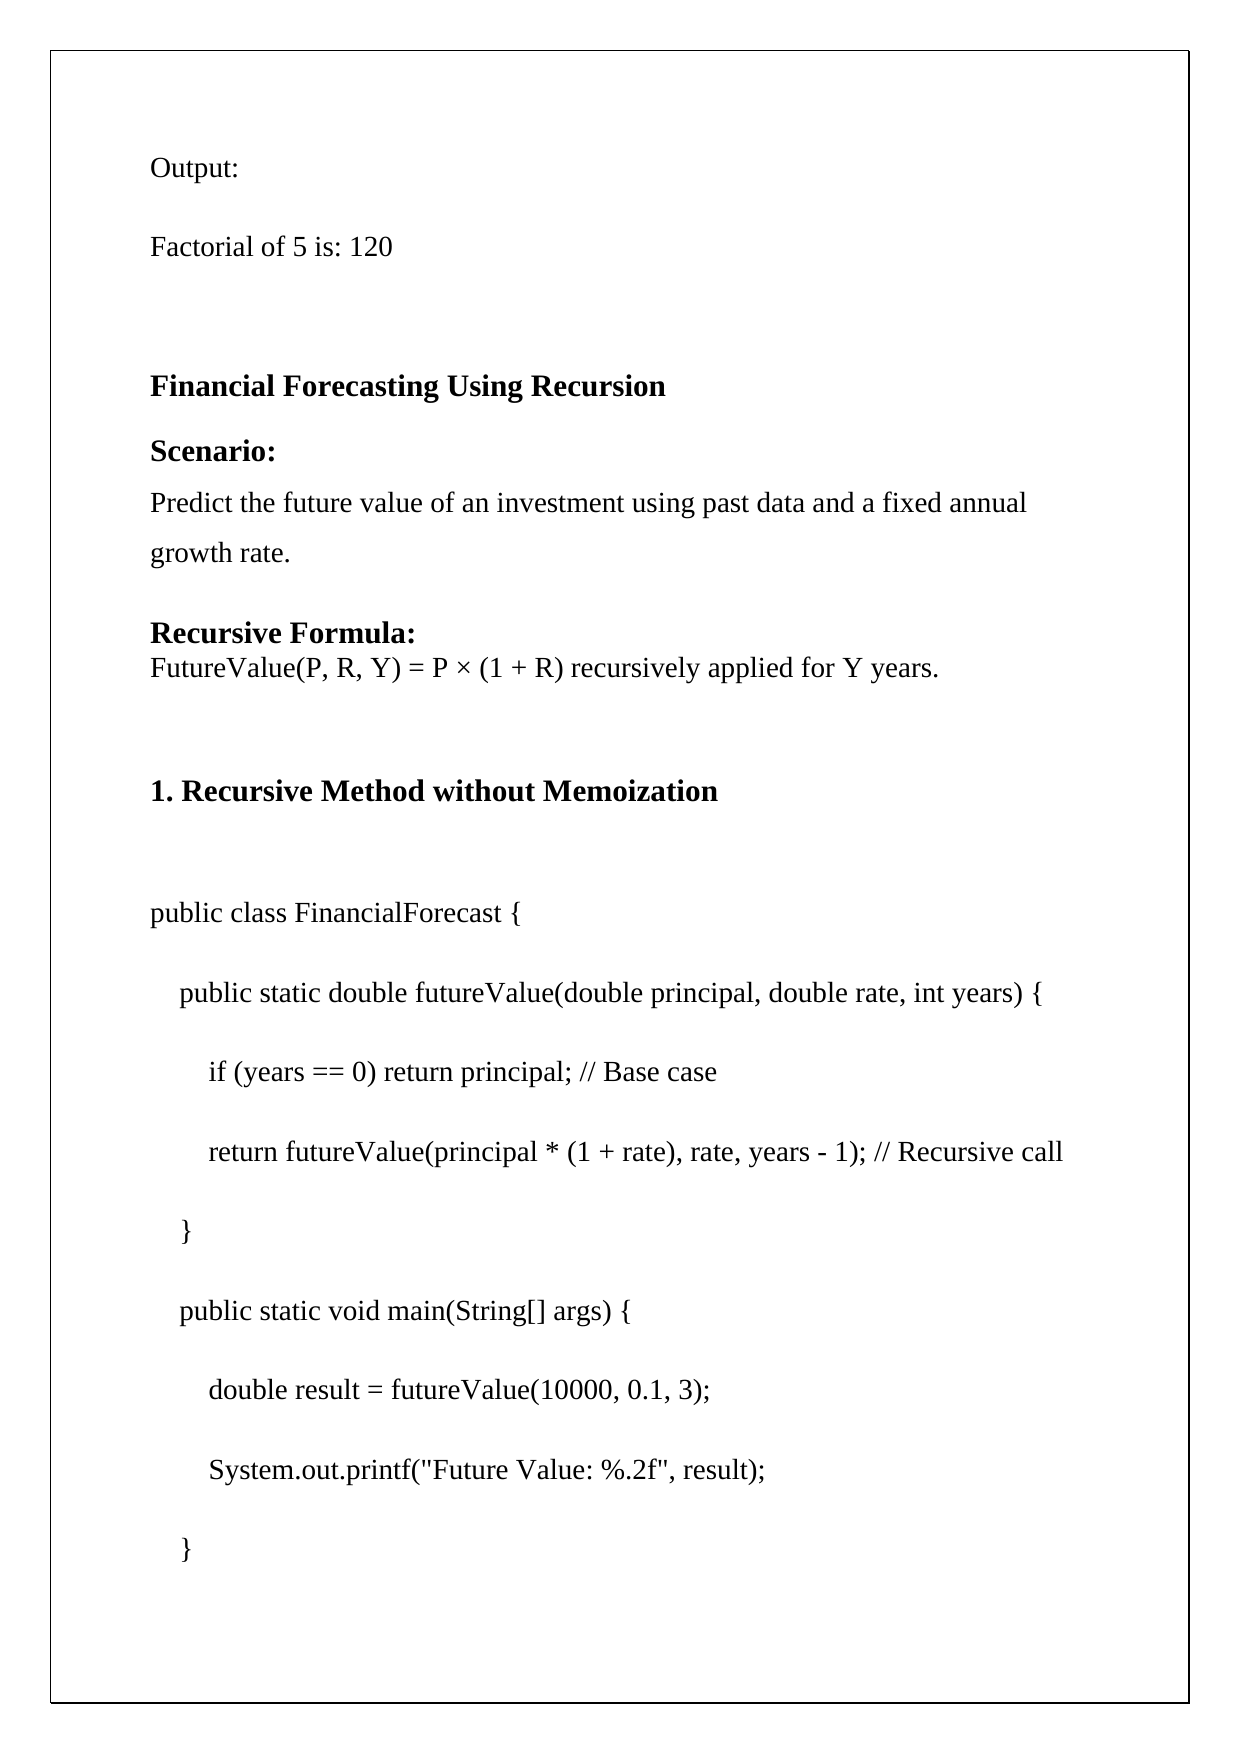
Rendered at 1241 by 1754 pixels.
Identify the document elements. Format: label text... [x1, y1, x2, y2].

text Scenario: Predict the future value of an investment using past data and a fixed annual growth rate. [150, 432, 1089, 568]
text if (years == 0) return principal; // Base case [150, 1054, 1089, 1088]
text public static double futureValue(double principal, double rate, int years) { [150, 975, 1089, 1008]
text System.out.printf("Future Value: %.2f", result); [150, 1452, 1089, 1485]
text public class FinancialForecast { [150, 896, 1089, 929]
text } [150, 1531, 1089, 1565]
text } [150, 1213, 1089, 1247]
text double result = futureValue(10000, 0.1, 3); [150, 1372, 1089, 1406]
subtitle Financial Forecasting Using Recursion [150, 367, 1089, 403]
text public static void main(String[] args) { [150, 1293, 1089, 1326]
text Factorial of 5 is: 120 [150, 229, 1089, 263]
text return futureValue(principal * (1 + rate), rate, years - 1); // Recursive call [150, 1134, 1089, 1167]
subtitle 1. Recursive Method without Memoization [150, 772, 1089, 808]
text Output: [150, 150, 1089, 183]
text Recursive Formula: FutureValue(P, R, Y) = P × (1 + R) recursively applied for Y years. [150, 614, 1089, 684]
